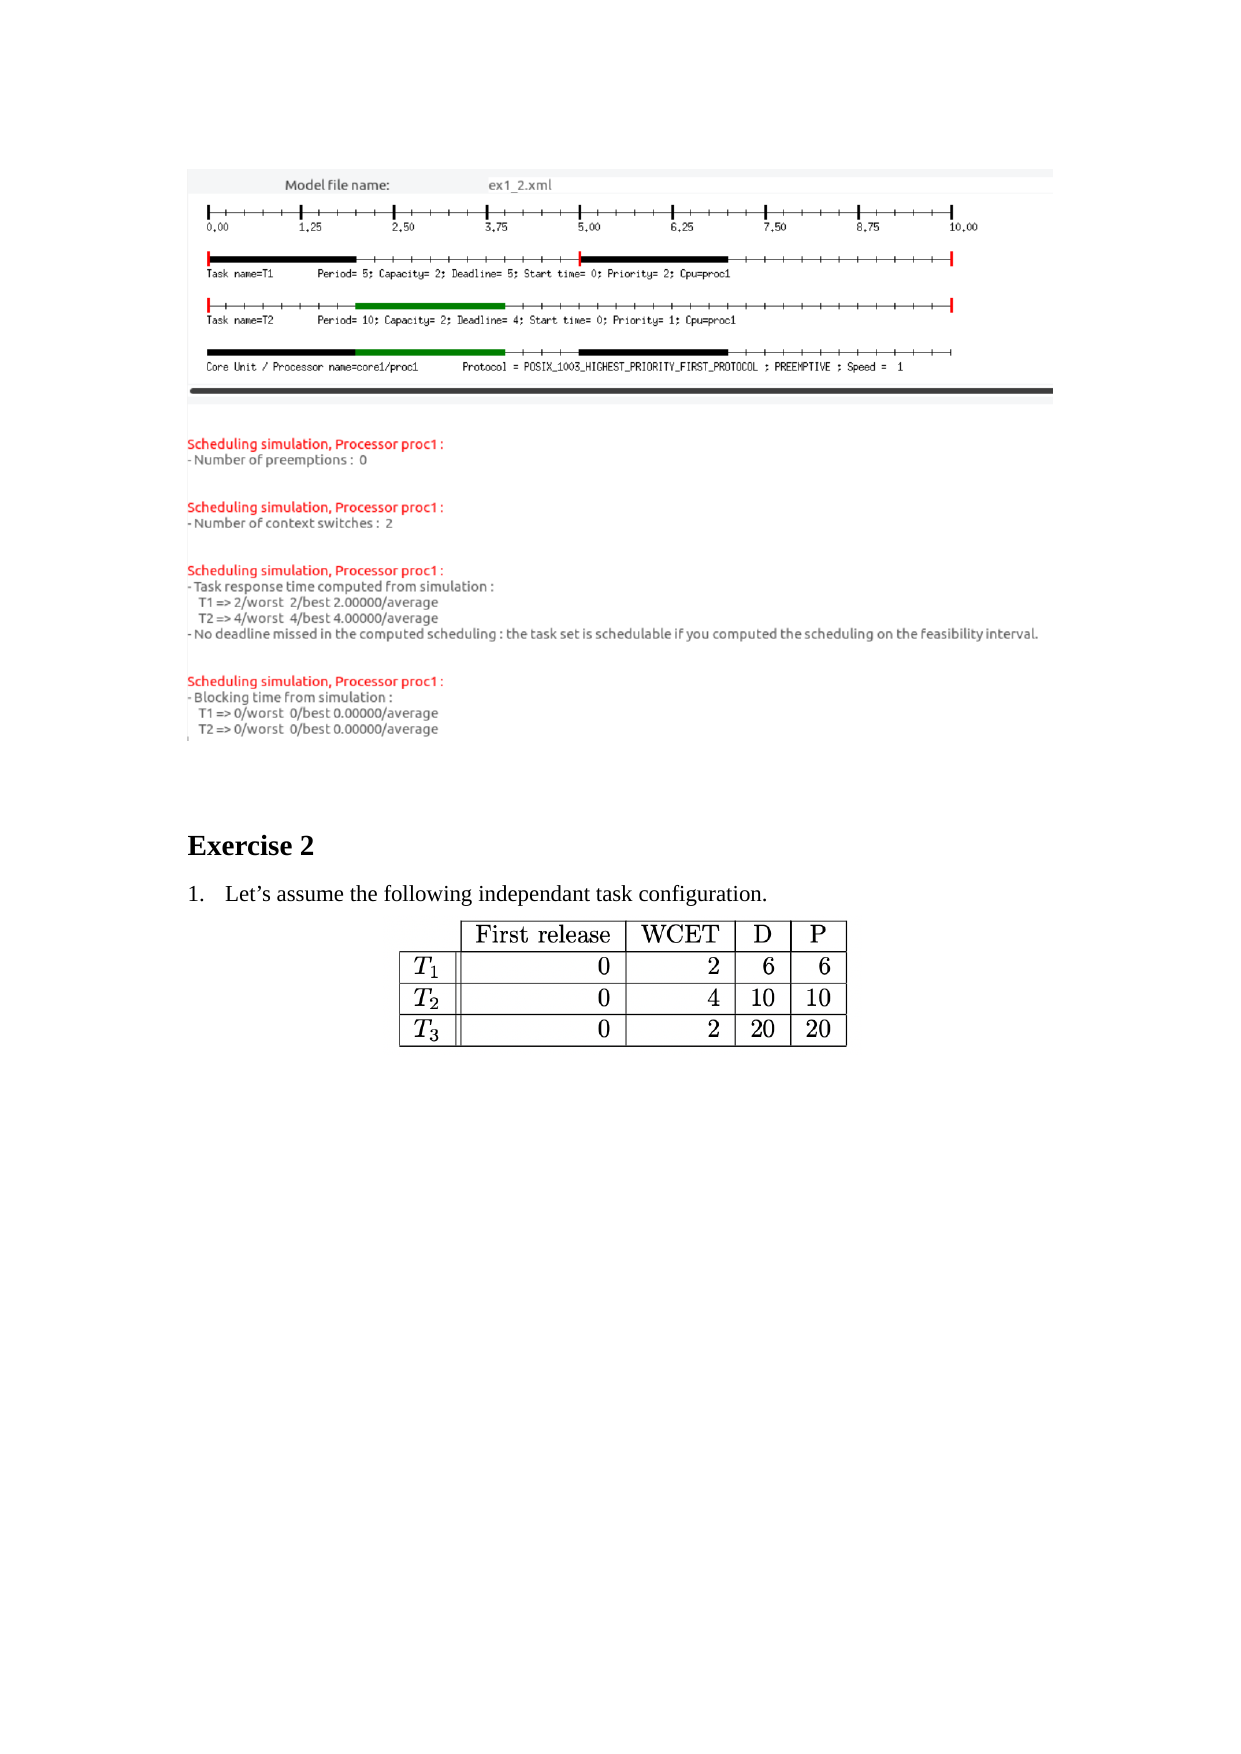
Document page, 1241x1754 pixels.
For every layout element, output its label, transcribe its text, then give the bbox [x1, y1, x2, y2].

list Let’s assume the following independant task configuration. [187, 877, 1053, 909]
picture [187, 169, 1053, 741]
picture [382, 915, 863, 1055]
text Exercise 2 [187, 812, 1053, 877]
